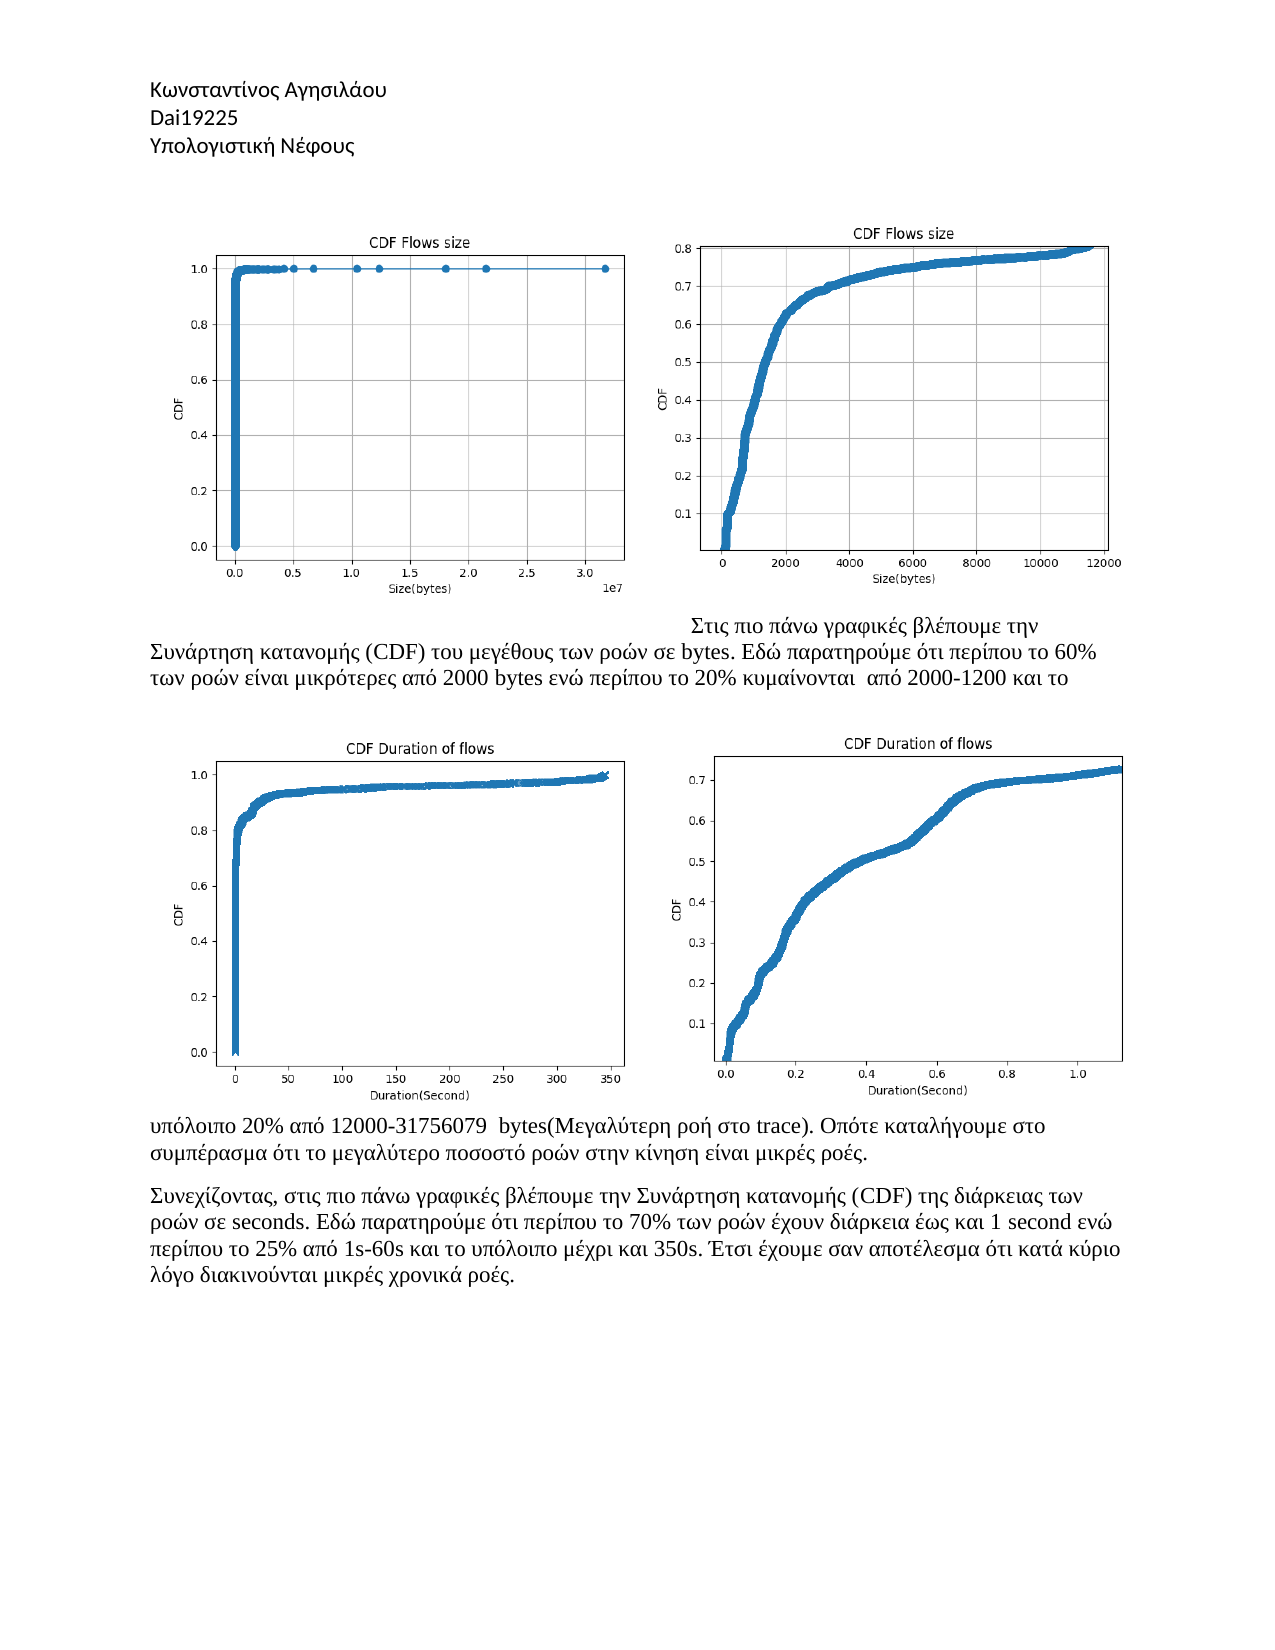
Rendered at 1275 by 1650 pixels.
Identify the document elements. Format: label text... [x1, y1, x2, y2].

picture [150, 709, 1170, 1105]
text Συνεχίζοντας, στις πιο πάνω γραφικές βλέπουμε την Συνάρτηση κατανομής (CDF) της διάρκειας των ροών σε seconds. Εδώ παρατηρούμε ότι περίπου το 70% των ροών έχουν διάρκεια έως και 1 second ενώ περίπου το 25% από 1s-60s και το υπόλοιπο μέχρι και 350s. Έτσι έχουμε σαν αποτέλεσμα ότι κατά κύριο λόγο διακινούνται μικρές χρονικά ροές. [150, 1182, 1125, 1287]
text Στις πιο πάνω γραφικές βλέπουμε την Συνάρτηση κατανομής (CDF) του μεγέθους των ροών σε bytes. Εδώ παρατηρούμε ότι περίπου το 60% των ροών είναι μικρότερες από 2000 bytes ενώ περίπου το 20% κυμαίνονται από 2000-1200 και το υπόλοιπο 20% από 12000-31756079 bytes(Μεγαλύτερη ροή στο trace). Οπότε καταλήγουμε στο συμπέρασμα ότι το μεγαλύτερο ποσοστό ροών στην κίνηση είναι μικρές ροές. [150, 1100, 1125, 1165]
text Στις πιο πάνω γραφικές βλέπουμε την Συνάρτηση κατανομής (CDF) του μεγέθους των ροών σε bytes. Εδώ παρατηρούμε ότι περίπου το 60% των ροών είναι μικρότερες από 2000 bytes ενώ περίπου το 20% κυμαίνονται από 2000-1200 και το υπόλοιπο 20% από 12000-31756079 bytes(Μεγαλύτερη ροή στο trace). Οπότε καταλήγουμε στο συμπέρασμα ότι το μεγαλύτερο ποσοστό ροών στην κίνηση είναι μικρές ροές. [150, 593, 1125, 713]
picture [150, 198, 1160, 599]
